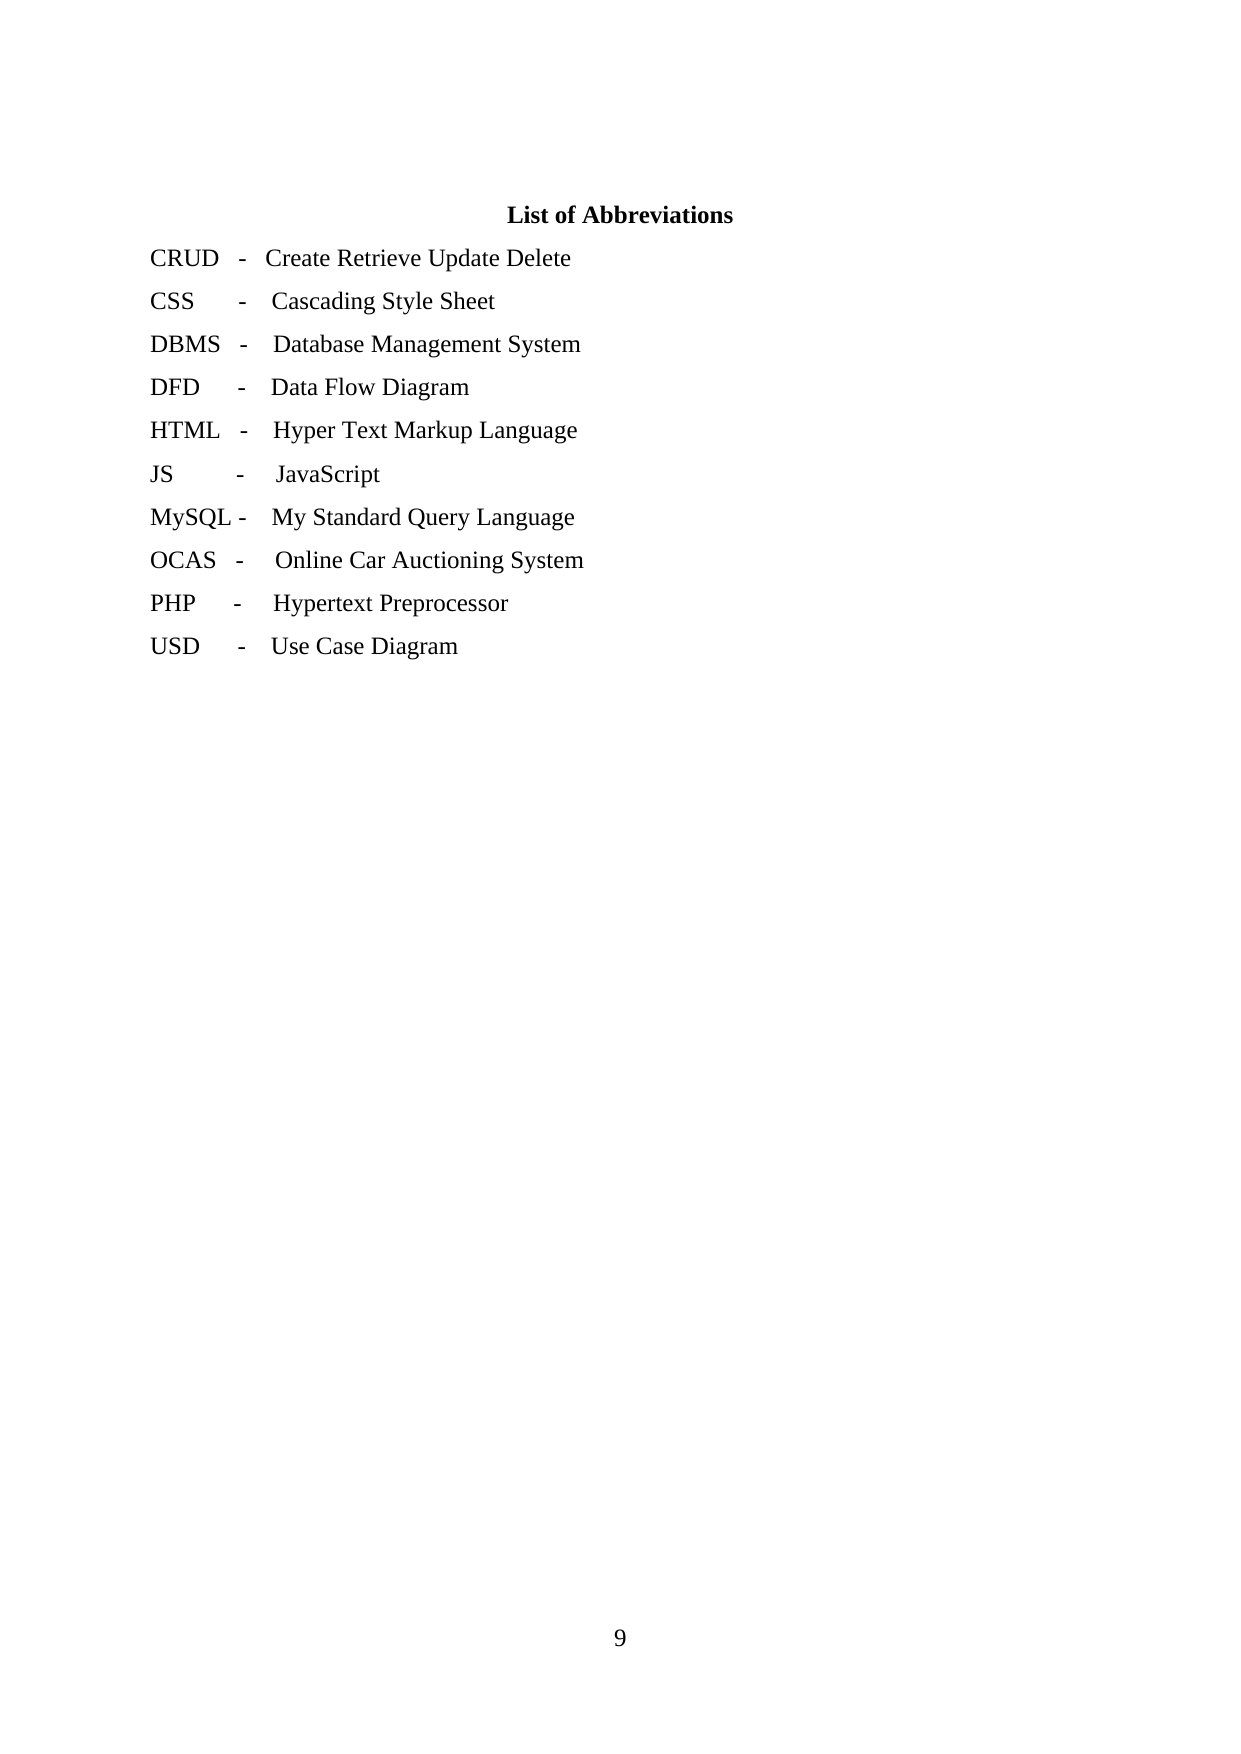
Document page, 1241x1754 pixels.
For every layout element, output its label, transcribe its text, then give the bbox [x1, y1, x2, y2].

text CSS - Cascading Style Sheet [150, 286, 1090, 315]
text DBMS - Database Management System [150, 329, 1090, 358]
text List of Abbreviations [150, 200, 1090, 229]
text USD - Use Case Diagram [150, 631, 1090, 660]
text CRUD - Create Retrieve Update Delete [150, 243, 1090, 272]
text DFD - Data Flow Diagram [150, 372, 1090, 401]
text PHP - Hypertext Preprocessor [150, 588, 1090, 617]
text JS - JavaScript [150, 459, 1090, 487]
text HTML - Hyper Text Markup Language [150, 416, 1090, 444]
text OCAS - Online Car Auctioning System [150, 545, 1090, 574]
text MySQL - My Standard Query Language [150, 502, 1090, 531]
